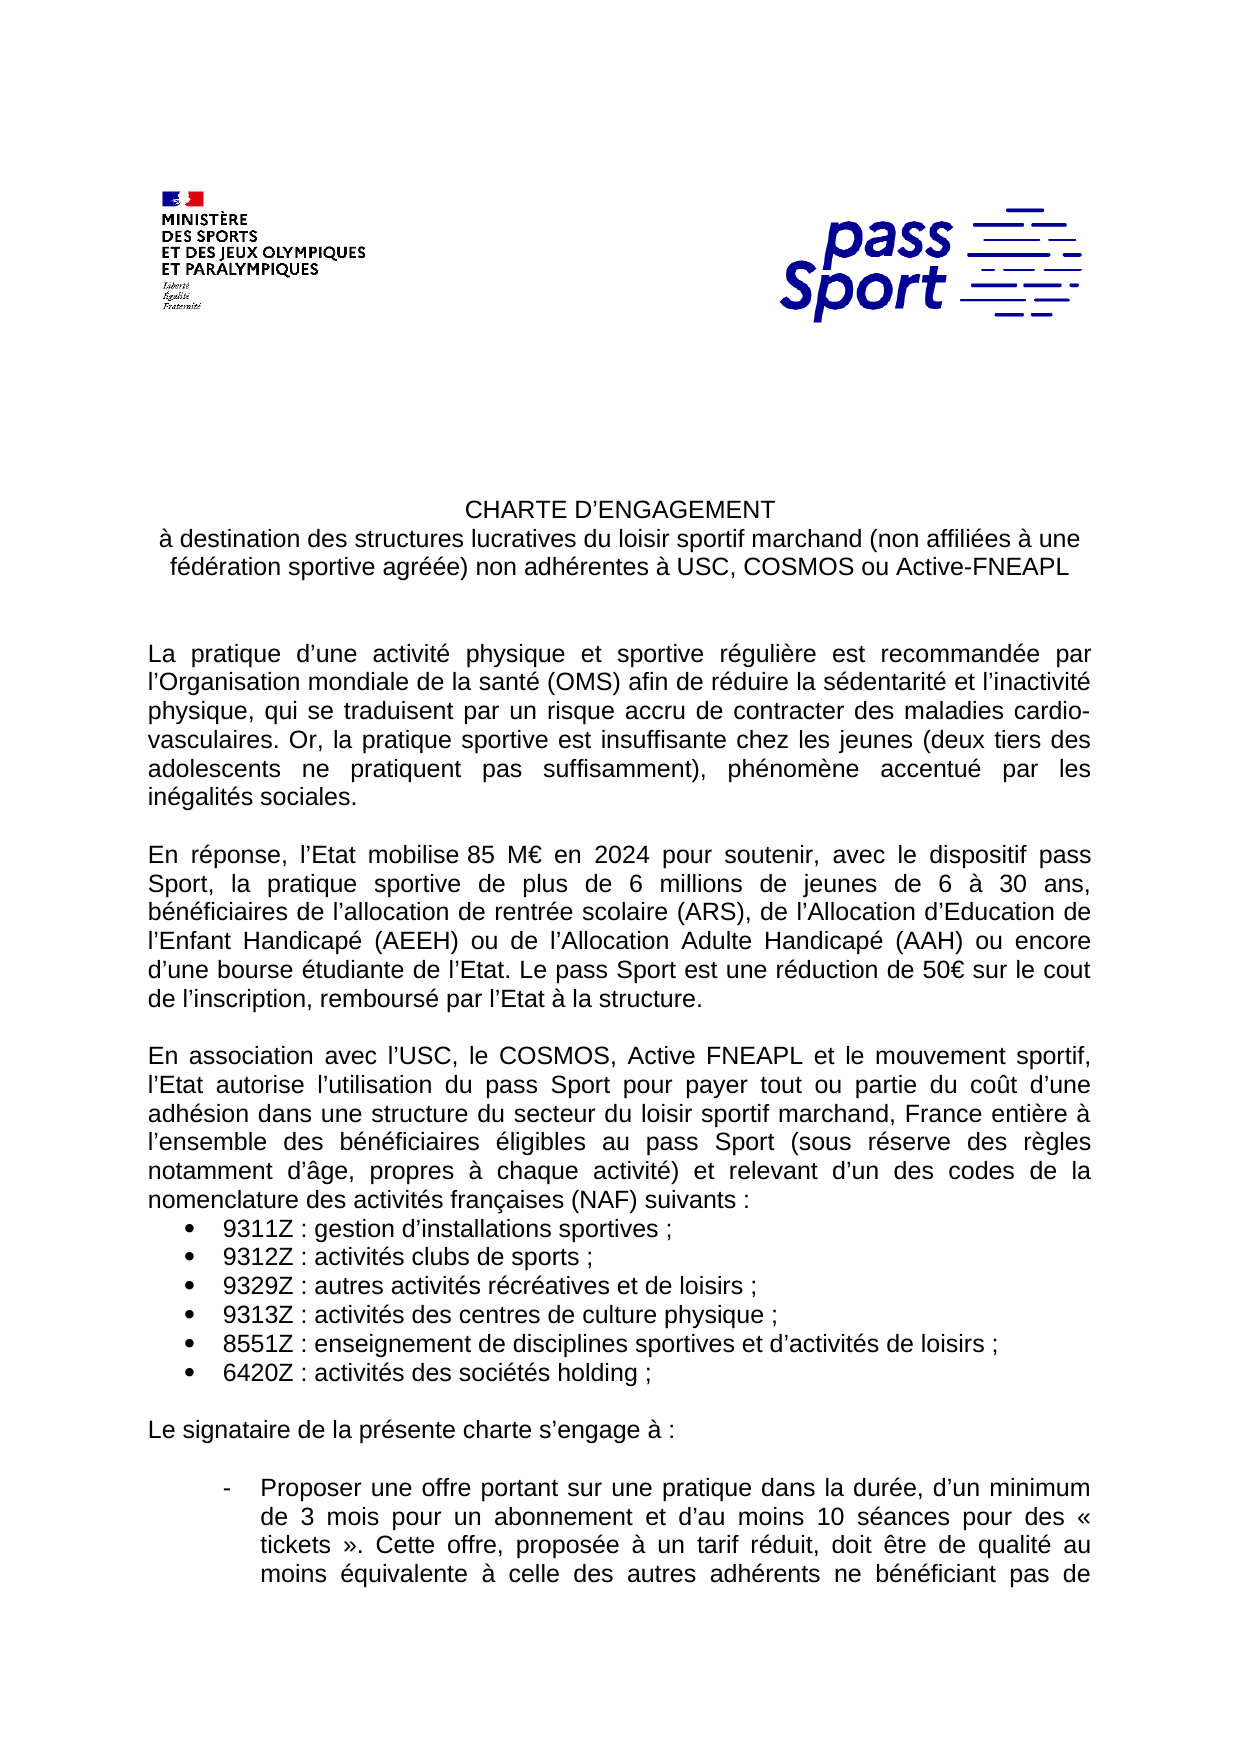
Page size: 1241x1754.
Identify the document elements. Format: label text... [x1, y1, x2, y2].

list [223, 1473, 1093, 1588]
picture [748, 205, 1093, 323]
picture [147, 176, 376, 321]
list 9329Z : autres activités récréatives et de loisirs ; [185, 1271, 1093, 1300]
text CHARTE D’ENGAGEMENT [148, 495, 1093, 523]
list 9313Z : activités des centres de culture physique ; [185, 1300, 1093, 1329]
list 9311Z : gestion d’installations sportives ; [185, 1213, 1093, 1242]
text En réponse, l’Etat mobilise 85 M€ en 2024 pour soutenir, avec le dispositif pass Sport, la pratique sportive de plus de 6 millions de jeunes de 6 à 30 ans, bénéficiaires de l’allocation de rentrée scolaire (ARS), de l’Allocation d’Education de l’Enfant Handicapé (AEEH) ou de l’Allocation Adulte Handicapé (AAH) ou encore d’une bourse étudiante de l’Etat. Le pass Sport est une réduction de 50€ sur le cout de l’inscription, remboursé par l’Etat à la structure. [148, 840, 1093, 1012]
text Le signataire de la présente charte s’engage à : [148, 1415, 1093, 1444]
text En association avec l’USC, le COSMOS, Active FNEAPL et le mouvement sportif, l’Etat autorise l’utilisation du pass Sport pour payer tout ou partie du coût d’une adhésion dans une structure du secteur du loisir sportif marchand, France entière à l’ensemble des bénéficiaires éligibles au pass Sport (sous réserve des règles notamment d’âge, propres à chaque activité) et relevant d’un des codes de la nomenclature des activités françaises (NAF) suivants : [148, 1041, 1093, 1213]
list 8551Z : enseignement de disciplines sportives et d’activités de loisirs ; [185, 1329, 1093, 1358]
text à destination des structures lucratives du loisir sportif marchand (non affiliées à une fédération sportive agréée) non adhérentes à USC, COSMOS ou Active-FNEAPL [148, 523, 1093, 581]
text La pratique d’une activité physique et sportive régulière est recommandée par l’Organisation mondiale de la santé (OMS) afin de réduire la sédentarité et l’inactivité physique, qui se traduisent par un risque accru de contracter des maladies cardio-vasculaires. Or, la pratique sportive est insuffisante chez les jeunes (deux tiers des adolescents ne pratiquent pas suffisamment), phénomène accentué par les inégalités sociales. [148, 638, 1093, 811]
list 9312Z : activités clubs de sports ; [185, 1242, 1093, 1271]
list 6420Z : activités des sociétés holding ; [185, 1358, 1093, 1387]
